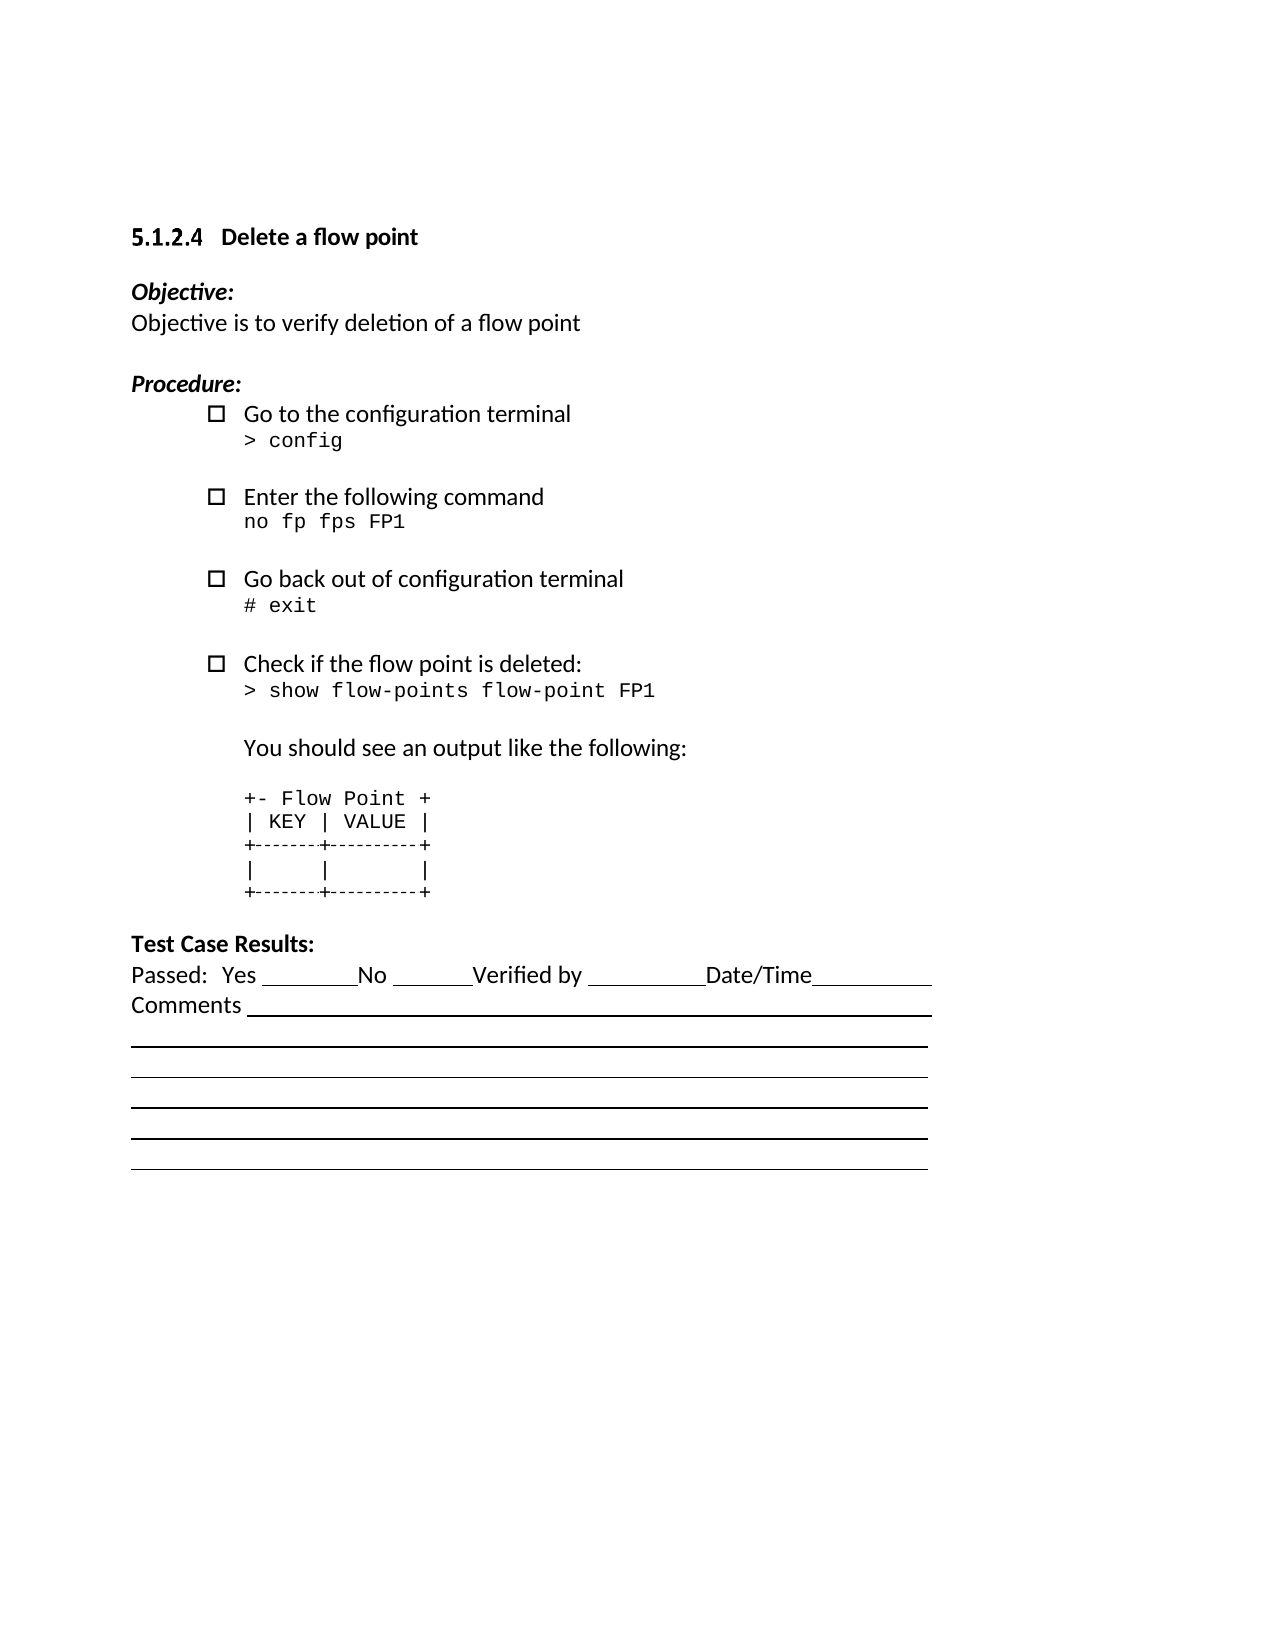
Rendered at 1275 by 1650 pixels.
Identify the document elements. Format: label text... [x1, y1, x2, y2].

list show flow-points flow-point FP1 [244, 678, 1275, 702]
text Objective is to verify deletion of a flow point [131, 307, 1275, 337]
text Procedure: [131, 368, 1275, 398]
list Go to the configuration terminal [206, 398, 1275, 429]
list Enter the following command [206, 481, 1275, 512]
text no fp fps FP1 [244, 512, 1275, 535]
text Objective: [131, 276, 1275, 307]
text # exit [244, 594, 1275, 617]
picture [132, 228, 203, 246]
list Go back out of configuration terminal [206, 563, 1275, 594]
text Passed: Yes No Verified by Date/Time Comments [131, 959, 937, 1020]
text +- Flow Point + [244, 787, 1275, 810]
text + + + [244, 834, 1275, 857]
text | KEY | VALUE | [244, 810, 1275, 834]
text You should see an output like the following: [244, 732, 1275, 763]
list config [244, 429, 1275, 452]
text | | | [244, 857, 1275, 881]
subtitle Delete a flow point [221, 221, 1275, 251]
text + + + [244, 881, 1275, 904]
list Check if the flow point is deleted: [206, 648, 1275, 678]
subtitle Test Case Results: [131, 928, 1275, 959]
